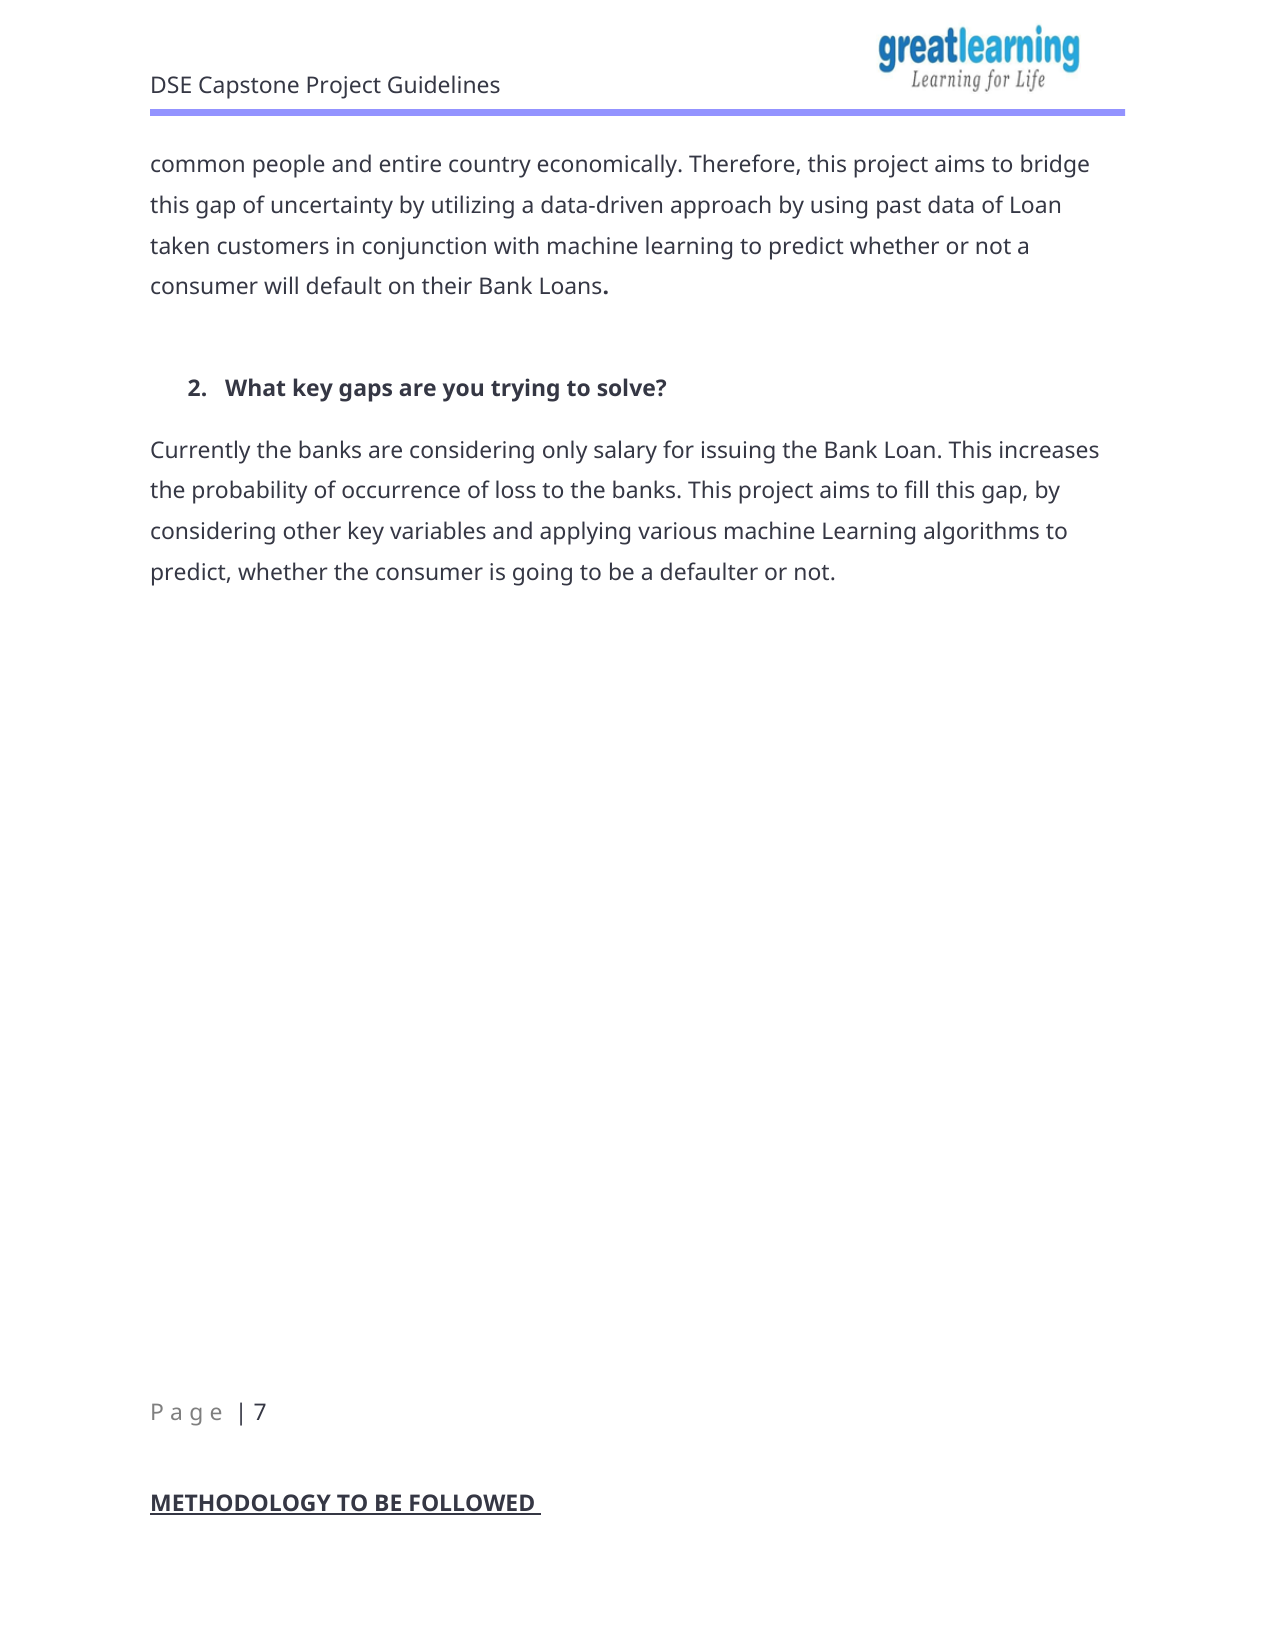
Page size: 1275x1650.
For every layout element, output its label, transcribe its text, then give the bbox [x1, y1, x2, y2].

picture [150, 109, 1125, 116]
text Page | 7 [150, 1396, 1125, 1427]
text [150, 148, 1125, 301]
text Currently the banks are considering only salary for issuing the Bank Loan. This increases the probability of occurrence of loss to the banks. This project aims to fill this gap, by considering other key variables and applying various machine Learning algorithms to predict, whether the consumer is going to be a defaulter or not. [150, 434, 1125, 587]
picture [875, 20, 1082, 94]
subtitle METHODOLOGY TO BE FOLLOWED [150, 1487, 1125, 1518]
list What key gaps are you trying to solve? [187, 372, 1125, 403]
